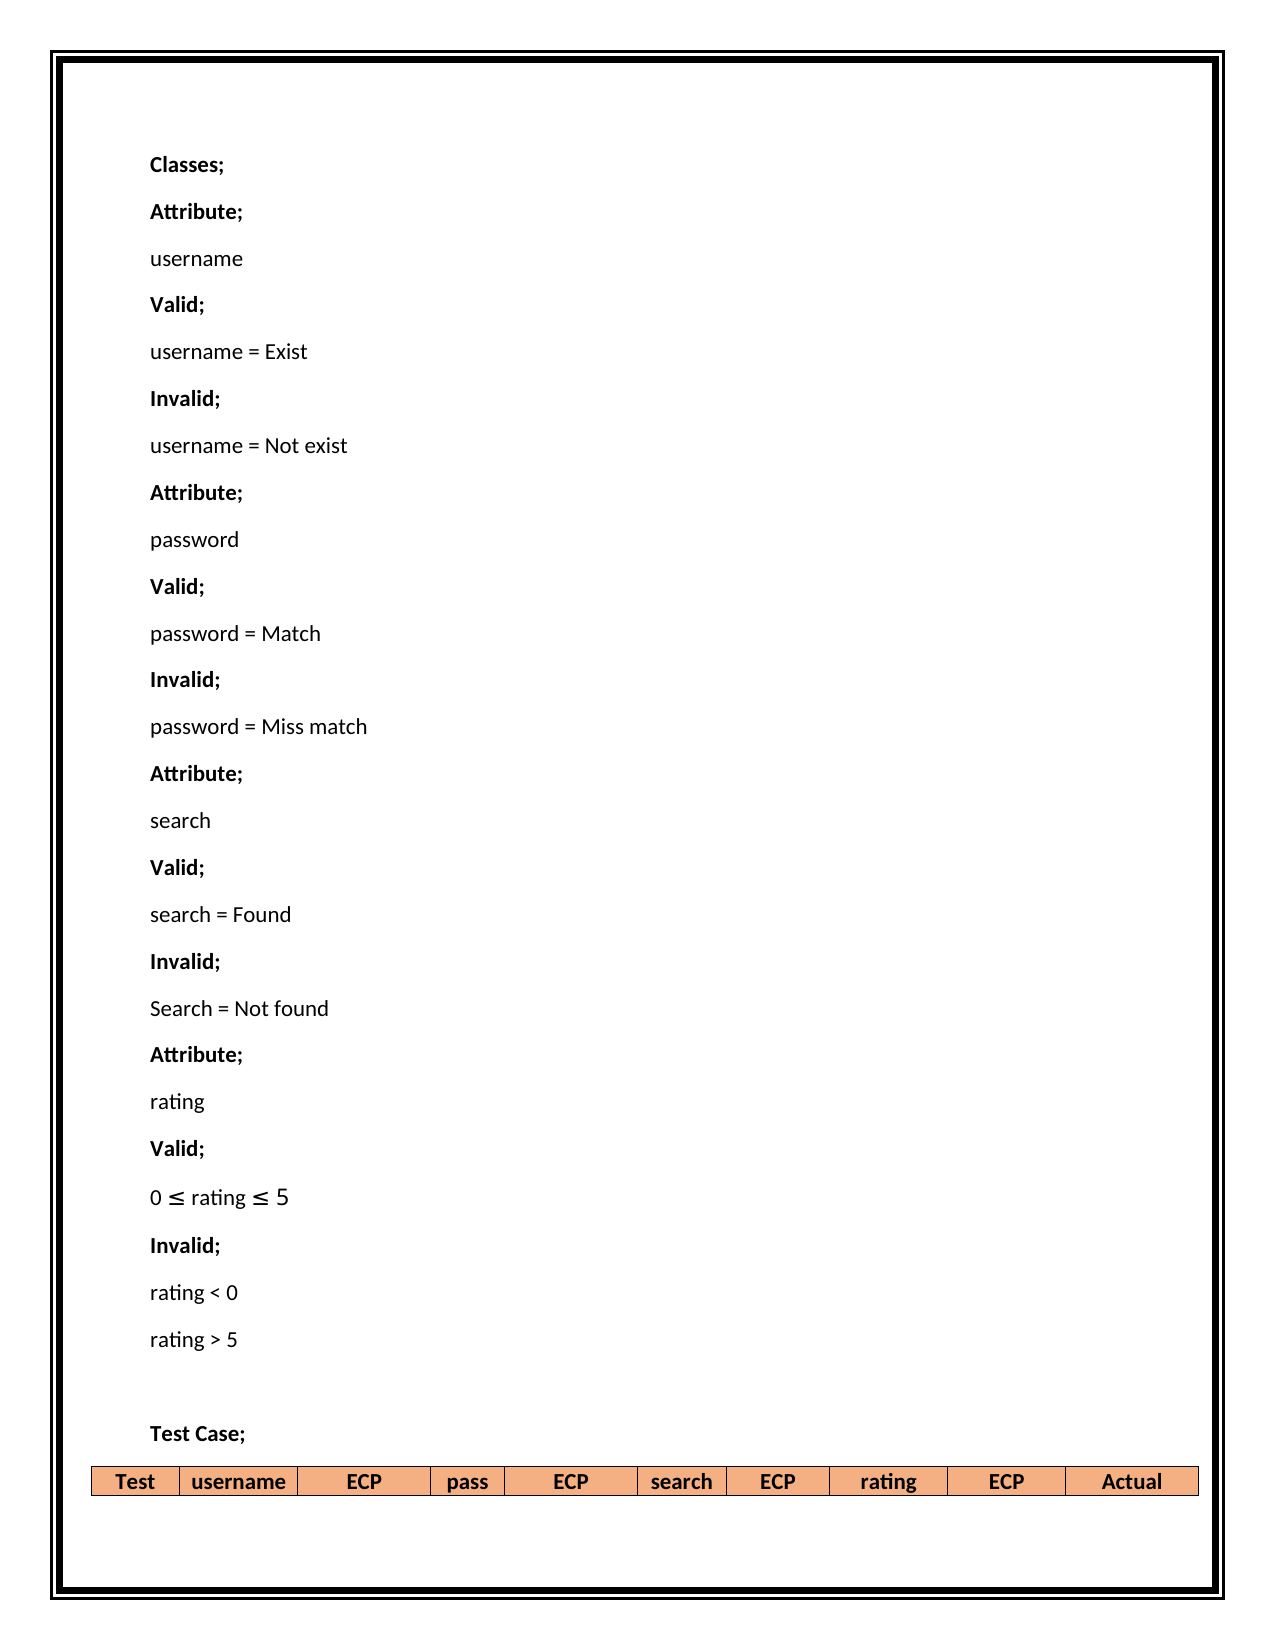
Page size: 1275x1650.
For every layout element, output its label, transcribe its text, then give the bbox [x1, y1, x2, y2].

text Invalid; [150, 947, 1125, 975]
text Classes; [150, 150, 1125, 178]
text Valid; [150, 291, 1125, 319]
text Valid; [150, 1134, 1125, 1162]
table_header search [638, 1467, 726, 1495]
table_header ECP [505, 1467, 637, 1495]
text Valid; [150, 853, 1125, 881]
text rating < 0 [150, 1278, 1125, 1307]
text Search = Not found [150, 994, 1125, 1022]
text username = Not exist [150, 431, 1125, 459]
text rating > 5 [150, 1325, 1125, 1353]
table_header ECP [727, 1467, 829, 1495]
text password = Match [150, 619, 1125, 647]
text search = Found [150, 900, 1125, 928]
table_header ECP [298, 1467, 430, 1495]
text Attribute; [150, 1041, 1125, 1069]
text username = Exist [150, 337, 1125, 366]
text username [150, 244, 1125, 272]
text Invalid; [150, 666, 1125, 694]
table_header password [431, 1467, 504, 1495]
text password = Miss match [150, 712, 1125, 741]
text Test Case; [150, 1419, 1125, 1447]
table_header username [180, 1467, 297, 1495]
text password [150, 525, 1125, 553]
text Invalid; [150, 1232, 1125, 1260]
text Attribute; [150, 759, 1125, 787]
table_header Actual output [1066, 1467, 1198, 1495]
text Valid; [150, 572, 1125, 600]
table_header Test Cases [92, 1467, 179, 1495]
table_header ECP [948, 1467, 1065, 1495]
text rating [150, 1087, 1125, 1116]
text 0 ≤ rating ≤ 5 [150, 1181, 1125, 1212]
text Attribute; [150, 197, 1125, 225]
table_header rating [830, 1467, 947, 1495]
text search [150, 806, 1125, 834]
text Attribute; [150, 478, 1125, 506]
text Invalid; [150, 384, 1125, 412]
